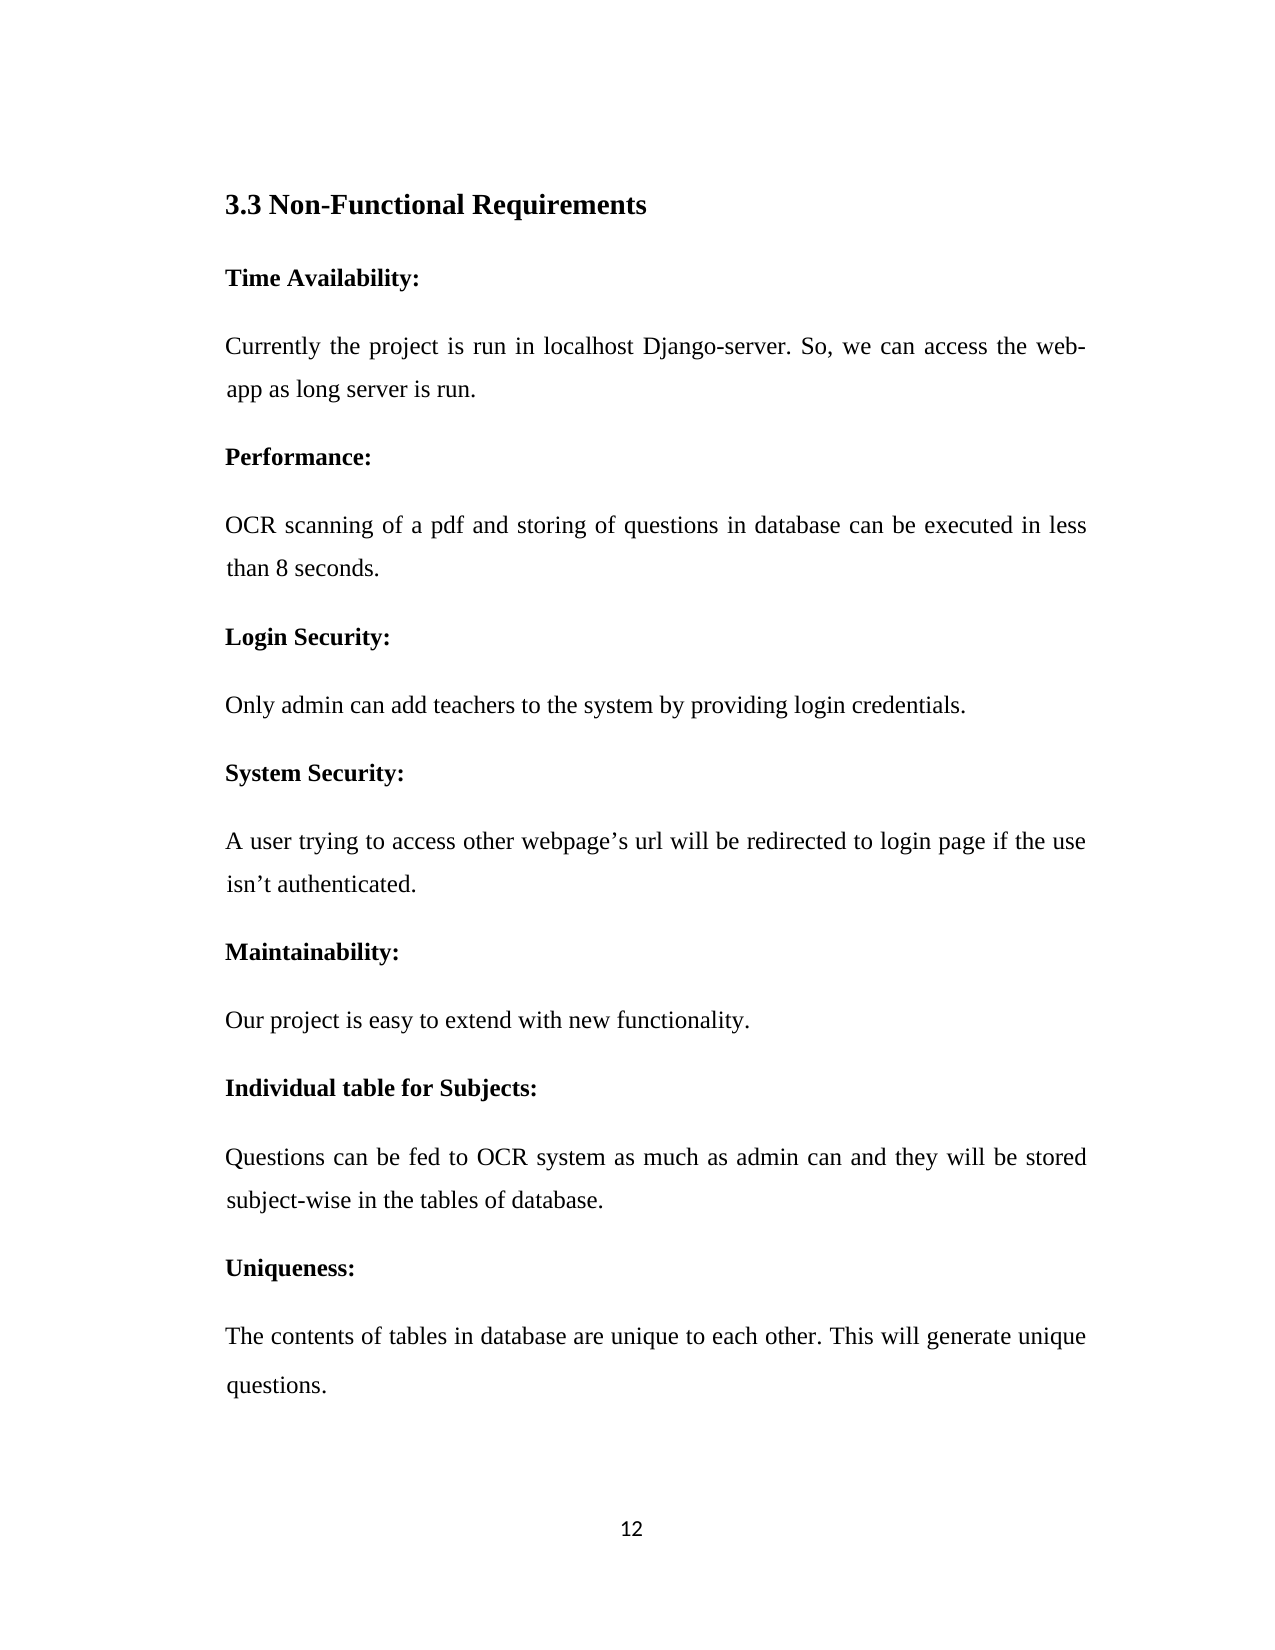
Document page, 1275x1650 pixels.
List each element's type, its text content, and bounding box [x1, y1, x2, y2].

text Our project is easy to extend with new functionality. [225, 1005, 1087, 1034]
text OCR scanning of a pdf and storing of questions in database can be executed in less than 8 seconds. [225, 510, 1087, 582]
text Performance: [225, 442, 1087, 471]
subtitle 3.3 Non-Functional Requirements [225, 187, 1087, 221]
text Uniqueness: [225, 1253, 1087, 1282]
text The contents of tables in database are unique to each other. This will generate unique questions. [225, 1321, 1087, 1400]
text Individual table for Subjects: [225, 1073, 1087, 1102]
text Time Availability: [225, 263, 1087, 292]
text System Security: [225, 758, 1087, 787]
text Login Security: [225, 622, 1087, 650]
text Currently the project is run in localhost Django-server. So, we can access the web-app as long server is run. [225, 331, 1087, 403]
text Maintainability: [225, 937, 1087, 966]
text A user trying to access other webpage’s url will be redirected to login page if the use isn’t authenticated. [225, 826, 1087, 898]
text Questions can be fed to OCR system as much as admin can and they will be stored subject-wise in the tables of database. [225, 1142, 1087, 1213]
text Only admin can add teachers to the system by providing login credentials. [225, 690, 1087, 718]
